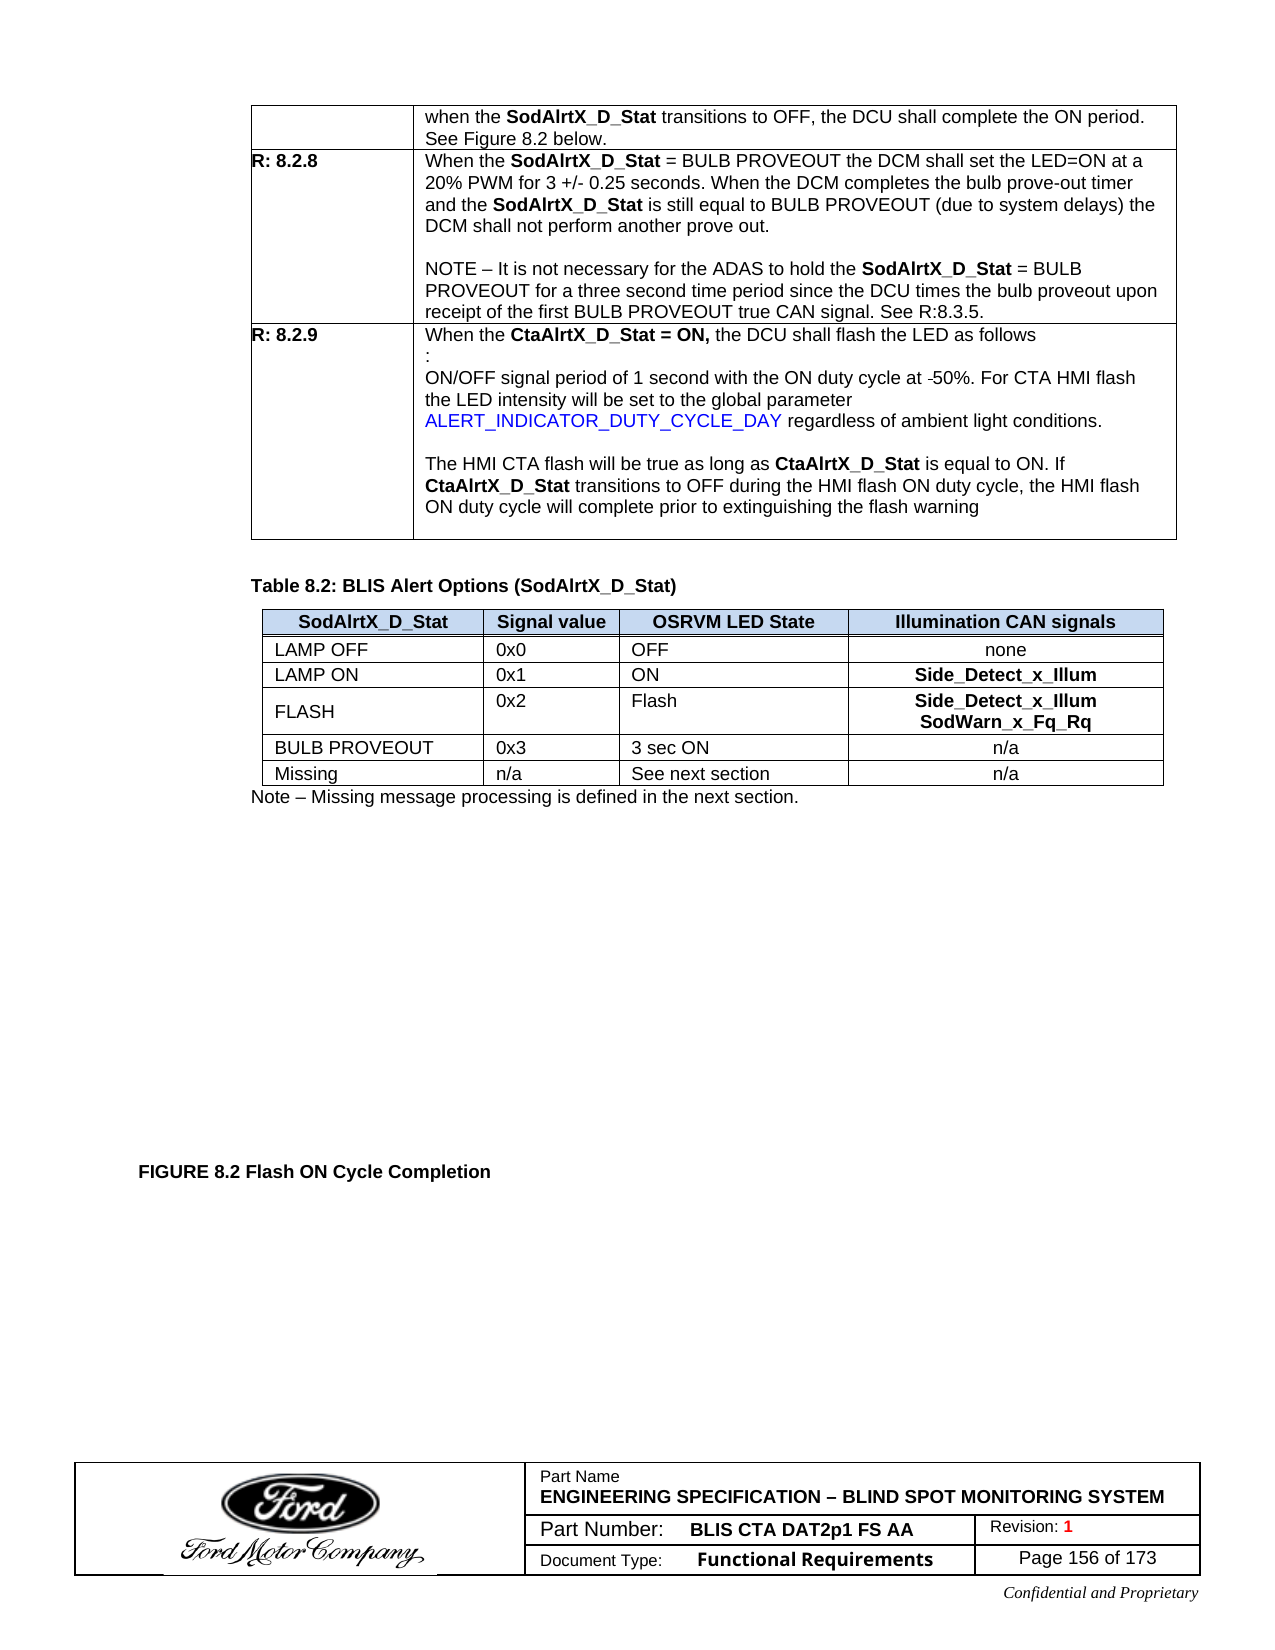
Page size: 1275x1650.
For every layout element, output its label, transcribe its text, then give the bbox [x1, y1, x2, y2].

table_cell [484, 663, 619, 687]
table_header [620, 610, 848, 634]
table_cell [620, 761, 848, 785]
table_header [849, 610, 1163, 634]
text FIGURE 8.2 Flash ON Cycle Completion [138, 1161, 1200, 1183]
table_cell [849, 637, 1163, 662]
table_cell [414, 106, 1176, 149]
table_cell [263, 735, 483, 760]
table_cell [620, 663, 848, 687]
text Table 8.2: BLIS Alert Options (SodAlrtX_D_Stat) [251, 574, 1200, 596]
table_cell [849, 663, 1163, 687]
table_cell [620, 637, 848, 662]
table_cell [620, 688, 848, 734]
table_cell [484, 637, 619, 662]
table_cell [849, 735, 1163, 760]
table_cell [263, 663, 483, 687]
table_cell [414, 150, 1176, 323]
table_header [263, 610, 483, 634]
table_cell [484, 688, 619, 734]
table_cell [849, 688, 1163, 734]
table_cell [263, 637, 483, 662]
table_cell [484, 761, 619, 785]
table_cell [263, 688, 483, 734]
text Note – Missing message processing is defined in the next section. [251, 786, 1200, 808]
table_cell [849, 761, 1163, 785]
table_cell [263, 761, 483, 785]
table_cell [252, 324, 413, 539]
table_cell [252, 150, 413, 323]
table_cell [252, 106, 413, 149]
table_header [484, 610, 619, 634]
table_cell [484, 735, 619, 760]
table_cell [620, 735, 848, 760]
picture [137, 1470, 463, 1575]
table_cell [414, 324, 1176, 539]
